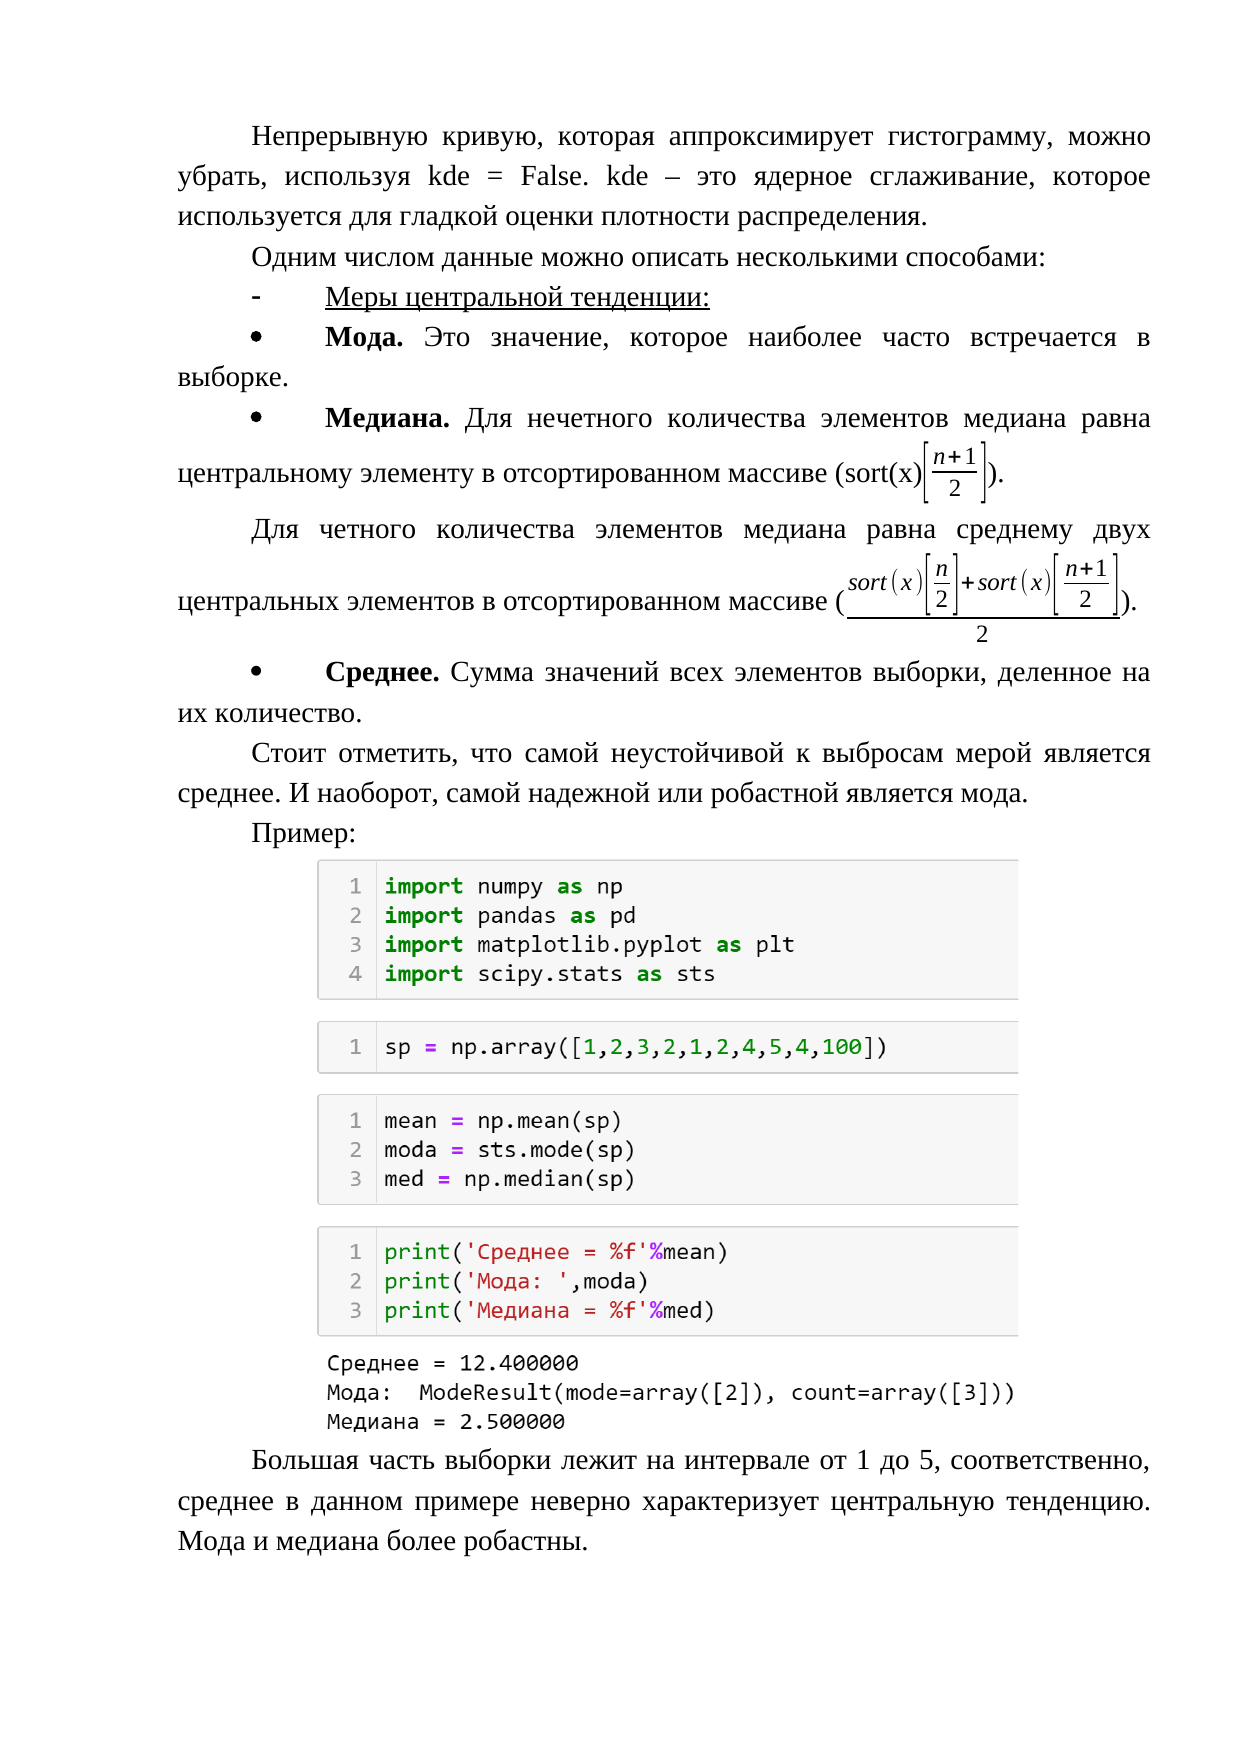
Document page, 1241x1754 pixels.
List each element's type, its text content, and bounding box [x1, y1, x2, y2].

list Среднее. Сумма значений всех элементов выборки, деленное на их количество. [177, 654, 1152, 728]
text Одним числом данные можно описать несколькими способами: [177, 239, 1152, 272]
text Большая часть выборки лежит на интервале от 1 до 5, соответственно, среднее в данном примере неверно характеризует центральную тенденцию. Мода и медиана более робастны. [177, 1442, 1152, 1556]
list Для четного количества элементов медиана равна среднему двух центральных элементов в отсортированном массиве (). [177, 511, 1152, 648]
text Непрерывную кривую, которая аппроксимирует гистограмму, можно убрать, используя kde = False. kde – это ядерное сглаживание, которое используется для гладкой оценки плотности распределения. [177, 118, 1152, 232]
list Мода. Это значение, которое наиболее часто встречается в выборке. [177, 319, 1152, 393]
text Стоит отметить, что самой неустойчивой к выбросам мерой является среднее. И наоборот, самой надежной или робастной является мода. [177, 735, 1152, 809]
list Медиана. Для нечетного количества элементов медиана равна центральному элементу в отсортированном массиве (sort(x)). [177, 400, 1152, 505]
list Меры центральной тенденции: [177, 279, 1152, 313]
picture [310, 855, 1019, 1437]
text Пример: [177, 815, 1152, 849]
